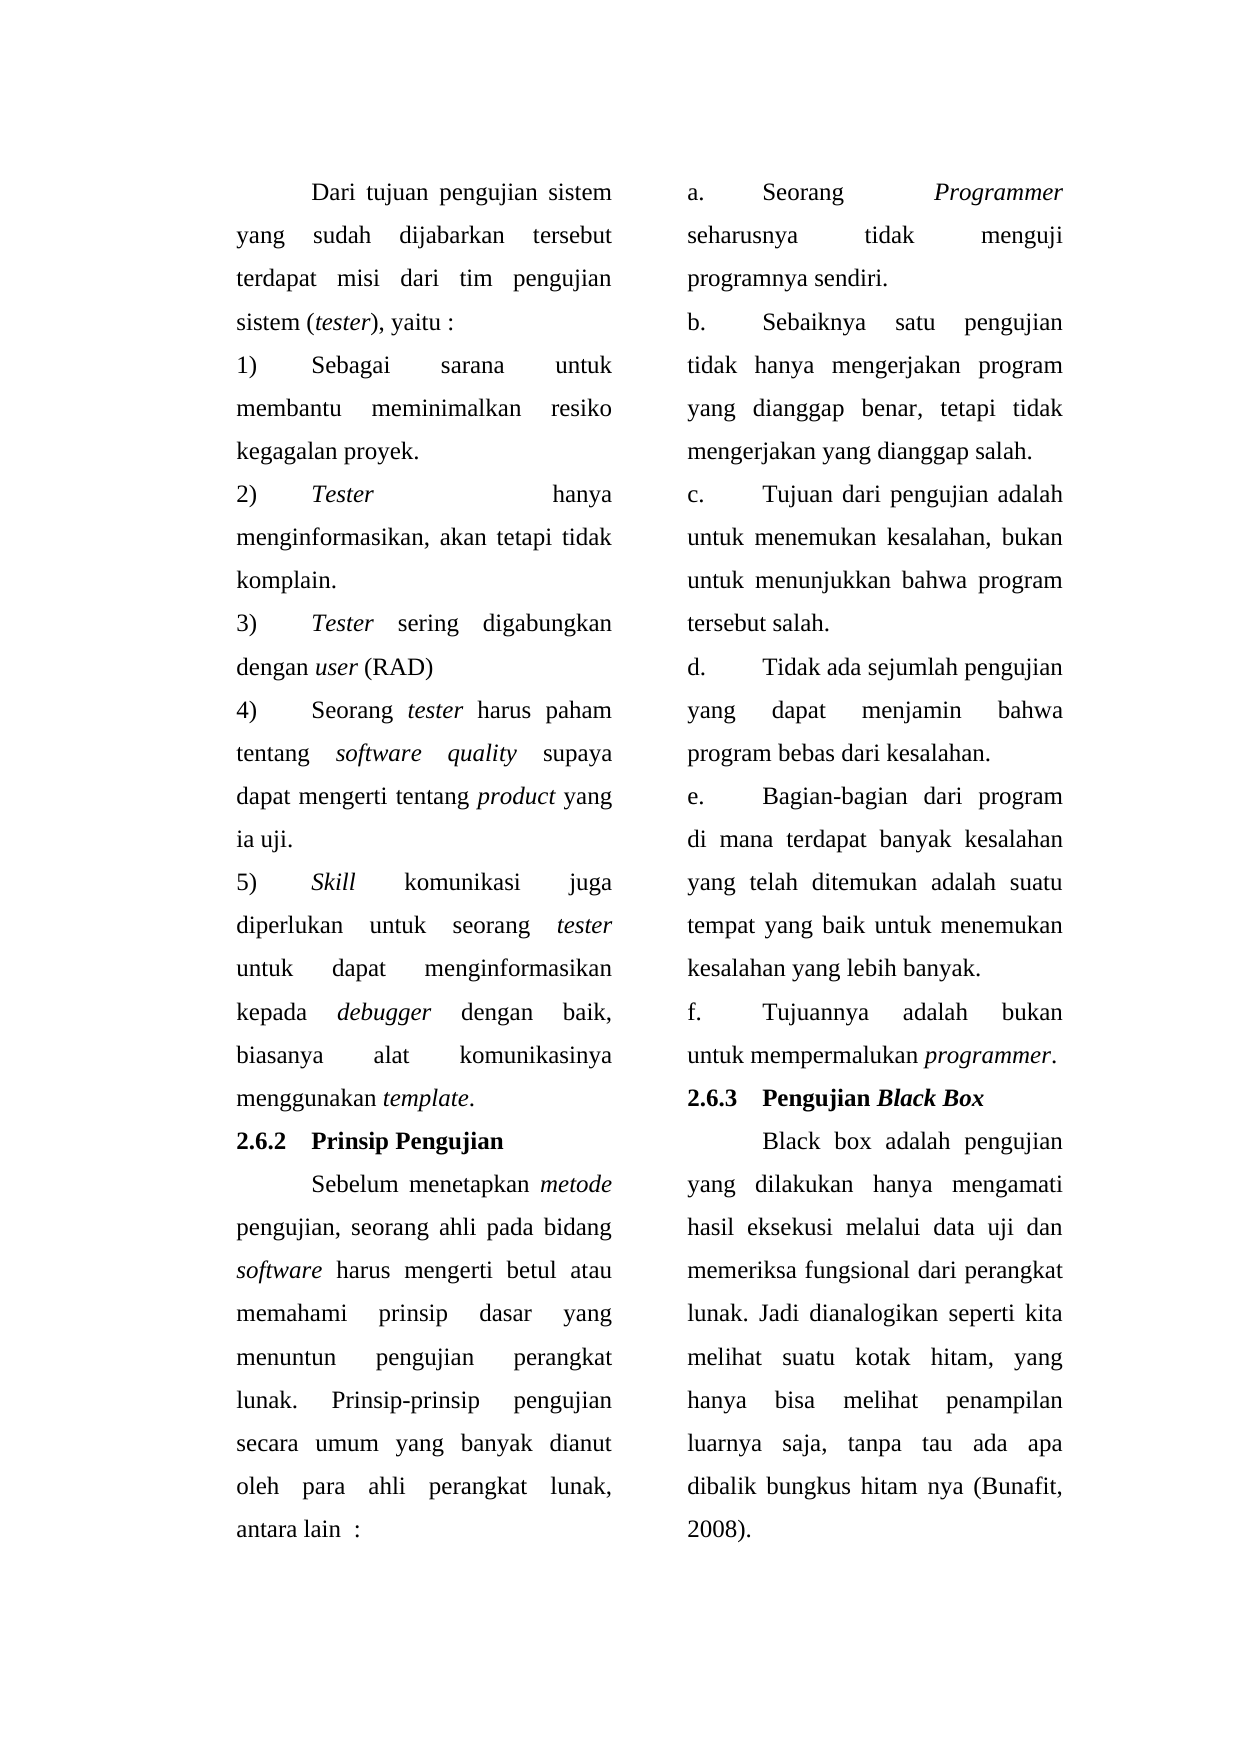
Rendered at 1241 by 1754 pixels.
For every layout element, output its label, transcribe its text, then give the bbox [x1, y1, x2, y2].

list Seorang tester harus paham tentang software quality supaya dapat mengerti tentang product yang ia uji. [236, 695, 612, 853]
list Skill komunikasi juga diperlukan untuk seorang tester untuk dapat menginformasikan kepada debugger dengan baik, biasanya alat komunikasinya menggunakan template. [236, 867, 612, 1112]
list Prinsip Pengujian [236, 1126, 612, 1155]
list Tester hanya menginformasikan, akan tetapi tidak komplain. [236, 479, 612, 594]
text Black box adalah pengujian yang dilakukan hanya mengamati hasil eksekusi melalui data uji dan memeriksa fungsional dari perangkat lunak. Jadi dianalogikan seperti kita melihat suatu kotak hitam, yang hanya bisa melihat penampilan luarnya saja, tanpa tau ada apa dibalik bungkus hitam nya (Bunafit, 2008). [687, 1126, 1063, 1543]
list Pengujian Black Box [687, 1083, 1063, 1112]
text Dari tujuan pengujian sistem yang sudah dijabarkan tersebut terdapat misi dari tim pengujian sistem (tester), yaitu : [236, 177, 612, 335]
list Sebaiknya satu pengujian tidak hanya mengerjakan program yang dianggap benar, tetapi tidak mengerjakan yang dianggap salah. [687, 307, 1063, 465]
text Sebelum menetapkan metode pengujian, seorang ahli pada bidang software harus mengerti betul atau memahami prinsip dasar yang menuntun pengujian perangkat lunak. Prinsip-prinsip pengujian secara umum yang banyak dianut oleh para ahli perangkat lunak, antara lain : [236, 1169, 612, 1543]
list Tujuan dari pengujian adalah untuk menemukan kesalahan, bukan untuk menunjukkan bahwa program tersebut salah. [687, 479, 1063, 637]
list Bagian-bagian dari program di mana terdapat banyak kesalahan yang telah ditemukan adalah suatu tempat yang baik untuk menemukan kesalahan yang lebih banyak. [687, 781, 1063, 982]
list Sebagai sarana untuk membantu meminimalkan resiko kegagalan proyek. [236, 350, 612, 465]
list Tidak ada sejumlah pengujian yang dapat menjamin bahwa program bebas dari kesalahan. [687, 652, 1063, 767]
list Tester sering digabungkan dengan user (RAD) [236, 608, 612, 680]
list Seorang Programmer seharusnya tidak menguji programnya sendiri. [687, 177, 1063, 292]
list Tujuannya adalah bukan untuk mempermalukan programmer. [687, 997, 1063, 1068]
